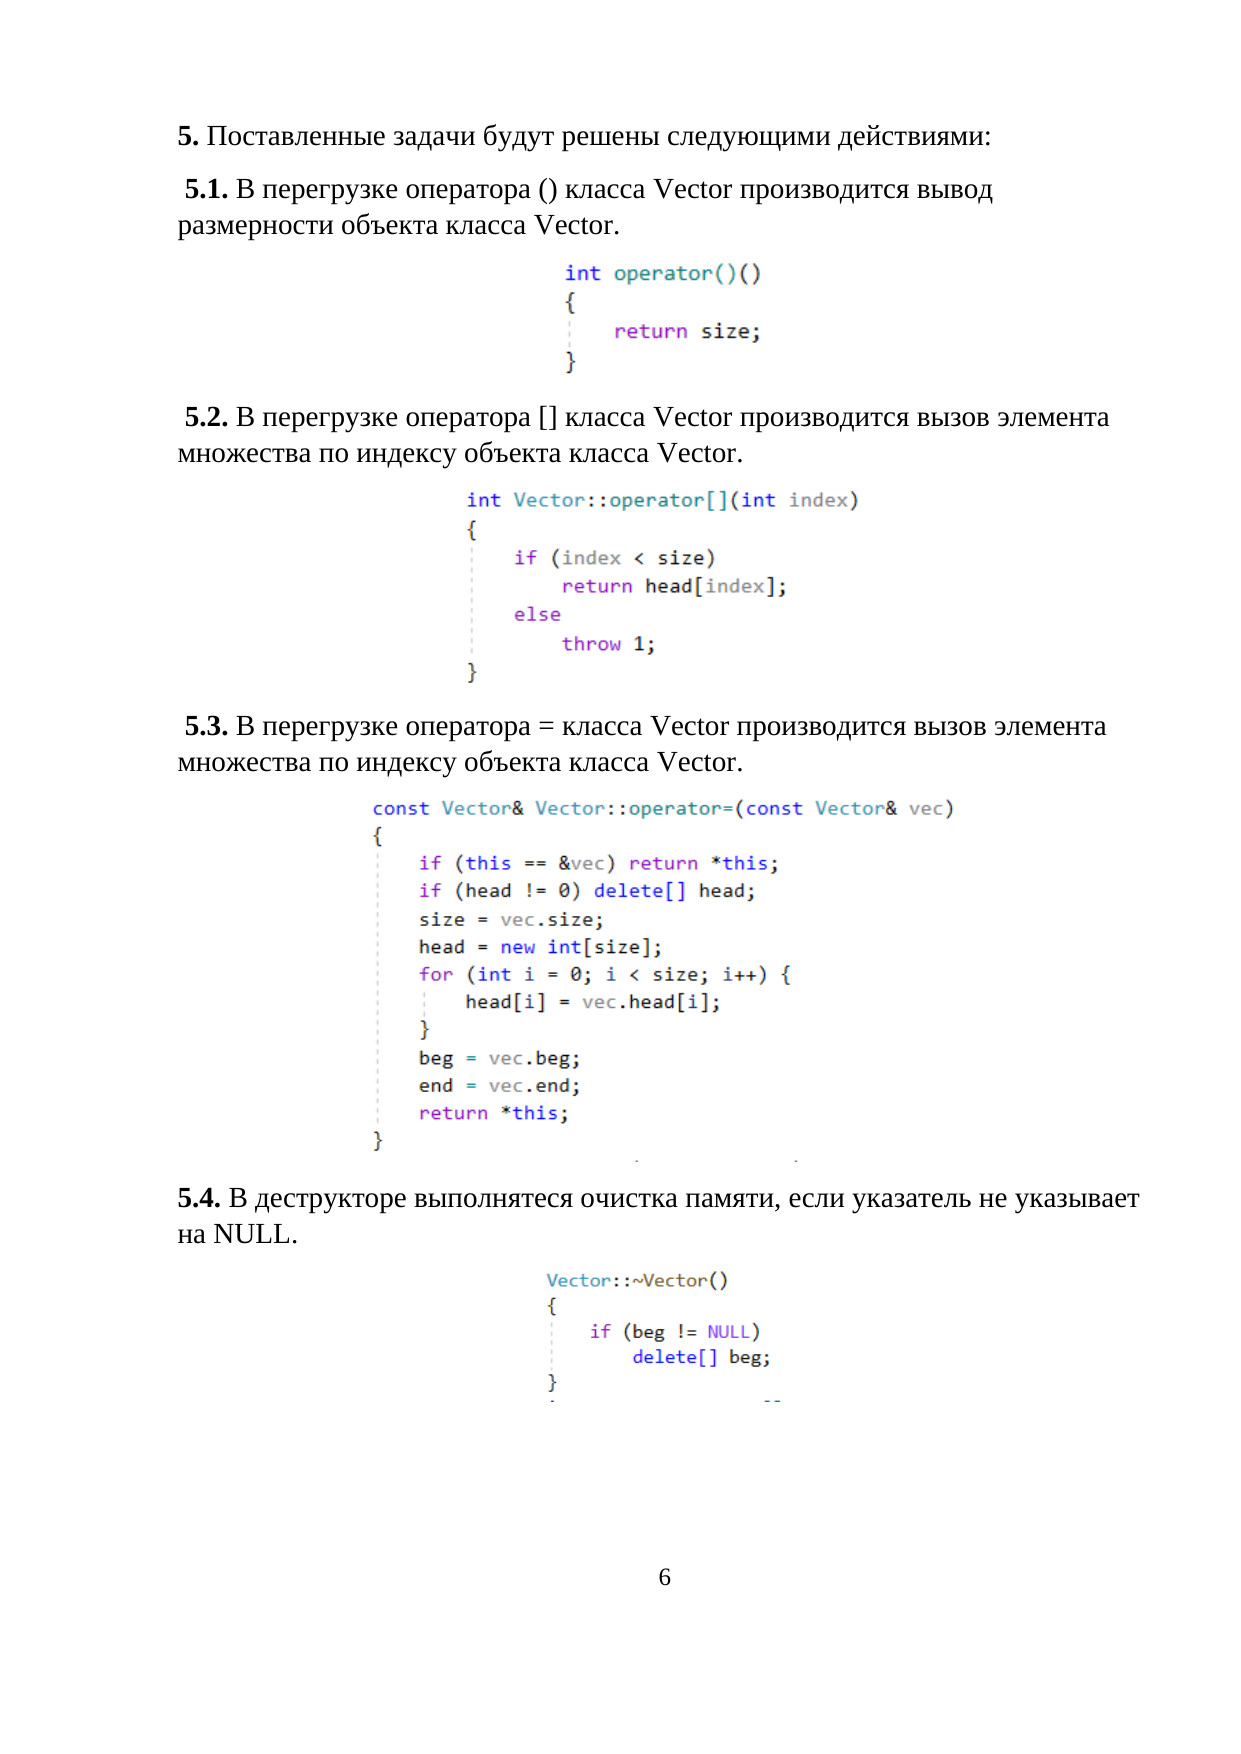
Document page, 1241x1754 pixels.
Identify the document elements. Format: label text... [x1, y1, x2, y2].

picture [463, 488, 866, 690]
text 5.3. В перегрузке оператора = класса Vector производится вызов элемента множества по индексу объекта класса Vector. [177, 708, 1152, 778]
picture [369, 797, 959, 1162]
text 5.4. В деструкторе выполнятеся очистка памяти, если указатель не указывает на NULL. [177, 1181, 1152, 1250]
text 5.1. В перегрузке оператора () класса Vector производится вывод размерности объекта класса Vector. [177, 171, 1152, 241]
picture [560, 260, 769, 381]
picture [545, 1269, 784, 1402]
text 5. Поставленные задачи будут решены следующими действиями: [177, 118, 1152, 152]
text 6 [177, 1562, 1152, 1590]
text 5.2. В перегрузке оператора [] класса Vector производится вызов элемента множества по индексу объекта класса Vector. [177, 399, 1152, 469]
